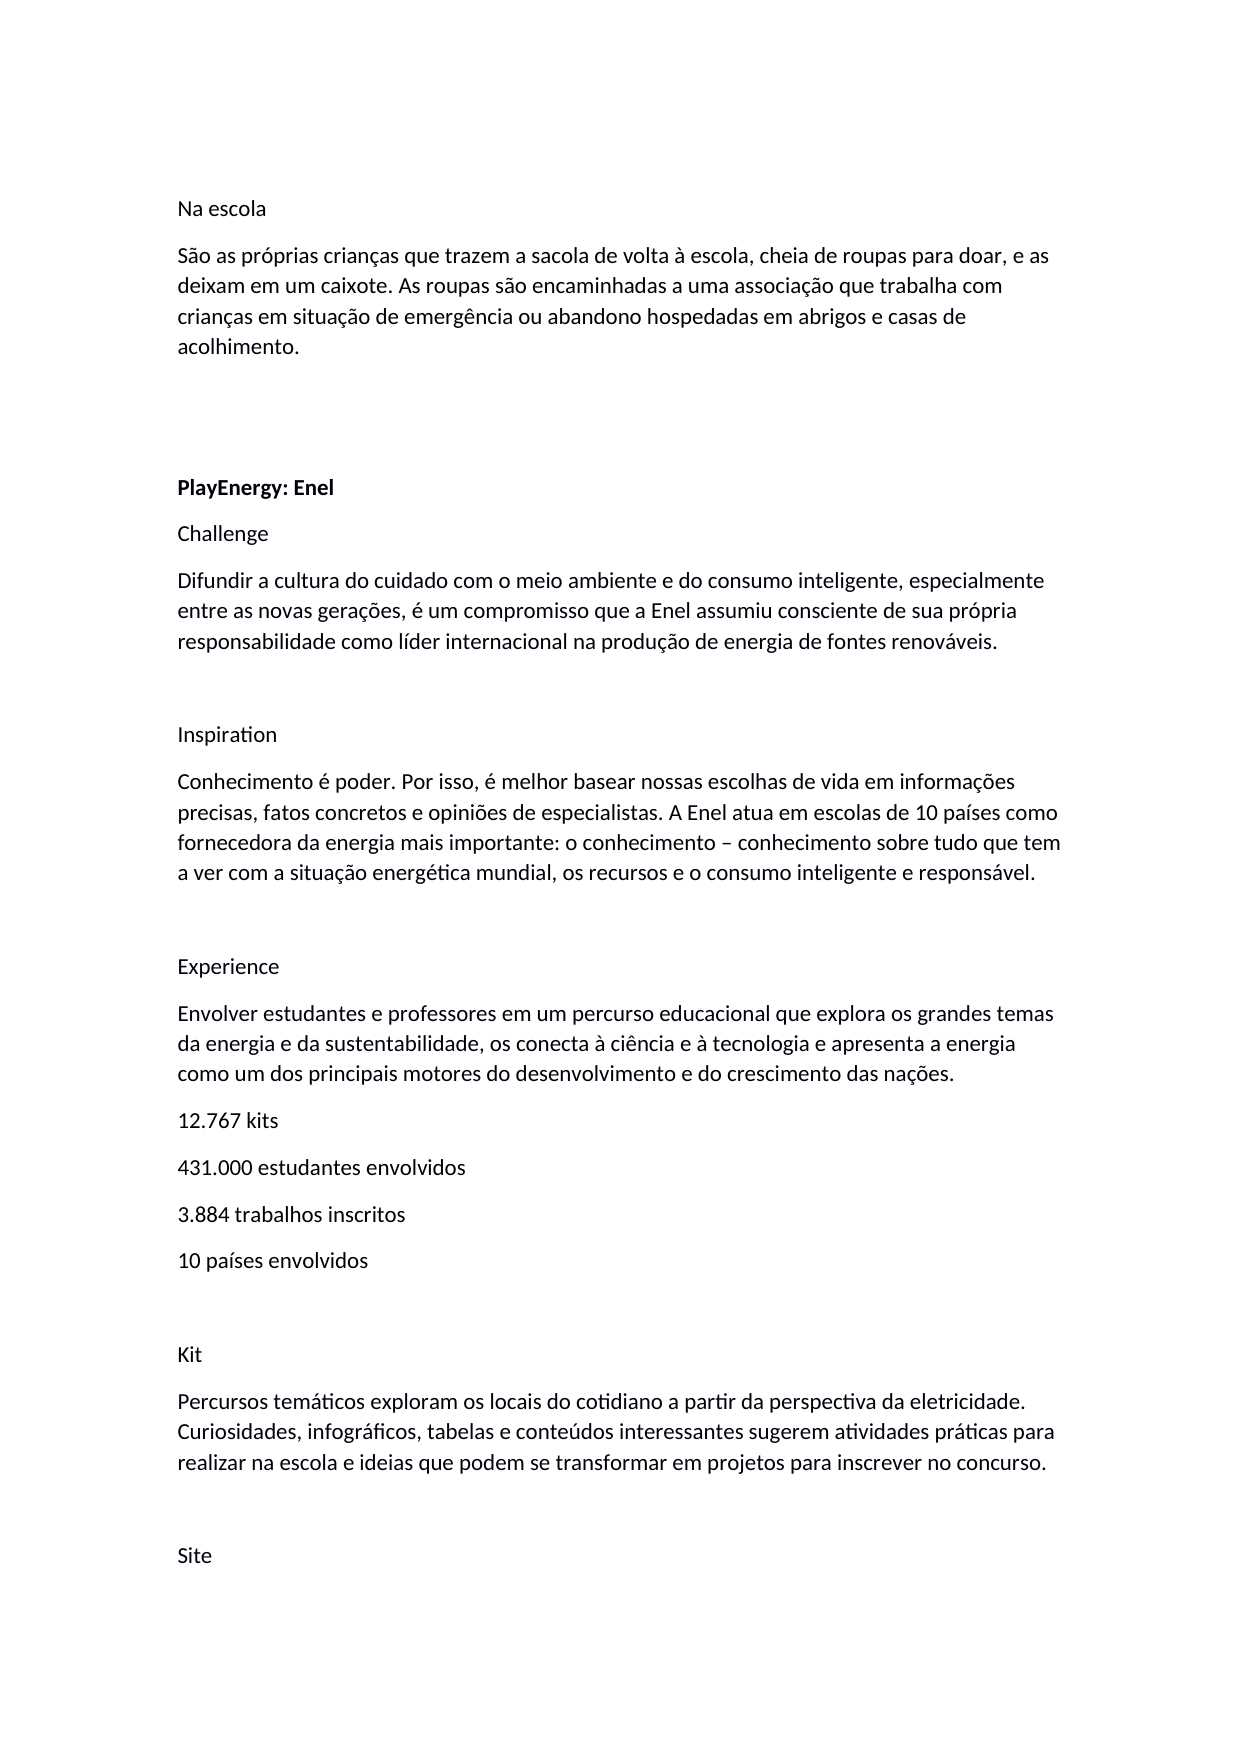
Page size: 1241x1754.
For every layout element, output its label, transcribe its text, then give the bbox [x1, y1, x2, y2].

text 3.884 trabalhos inscritos [177, 1200, 1063, 1228]
text Inspiration [177, 721, 1063, 748]
text Site [177, 1541, 1063, 1569]
text 12.767 kits [177, 1106, 1063, 1134]
text PlayEnergy: Enel [177, 473, 1063, 501]
text Challenge [177, 519, 1063, 547]
text 10 países envolvidos [177, 1247, 1063, 1274]
text Percursos temáticos exploram os locais do cotidiano a partir da perspectiva da eletricidade. Curiosidades, infográficos, tabelas e conteúdos interessantes sugerem atividades práticas para realizar na escola e ideias que podem se transformar em projetos para inscrever no concurso. [177, 1387, 1063, 1476]
text Difundir a cultura do cuidado com o meio ambiente e do consumo inteligente, especialmente entre as novas gerações, é um compromisso que a Enel assumiu consciente de sua própria responsabilidade como líder internacional na produção de energia de fontes renováveis. [177, 566, 1063, 655]
text 431.000 estudantes envolvidos [177, 1153, 1063, 1181]
text São as próprias crianças que trazem a sacola de volta à escola, cheia de roupas para doar, e as deixam em um caixote. As roupas são encaminhadas a uma associação que trabalha com crianças em situação de emergência ou abandono hospedadas em abrigos e casas de acolhimento. [177, 241, 1063, 360]
text Conhecimento é poder. Por isso, é melhor basear nossas escolhas de vida em informações precisas, fatos concretos e opiniões de especialistas. A Enel atua em escolas de 10 países como fornecedora da energia mais importante: o conhecimento – conhecimento sobre tudo que tem a ver com a situação energética mundial, os recursos e o consumo inteligente e responsável. [177, 767, 1063, 886]
text Kit [177, 1340, 1063, 1368]
text Experience [177, 952, 1063, 980]
text Na escola [177, 194, 1063, 222]
text Envolver estudantes e professores em um percurso educacional que explora os grandes temas da energia e da sustentabilidade, os conecta à ciência e à tecnologia e apresenta a energia como um dos principais motores do desenvolvimento e do crescimento das nações. [177, 999, 1063, 1087]
